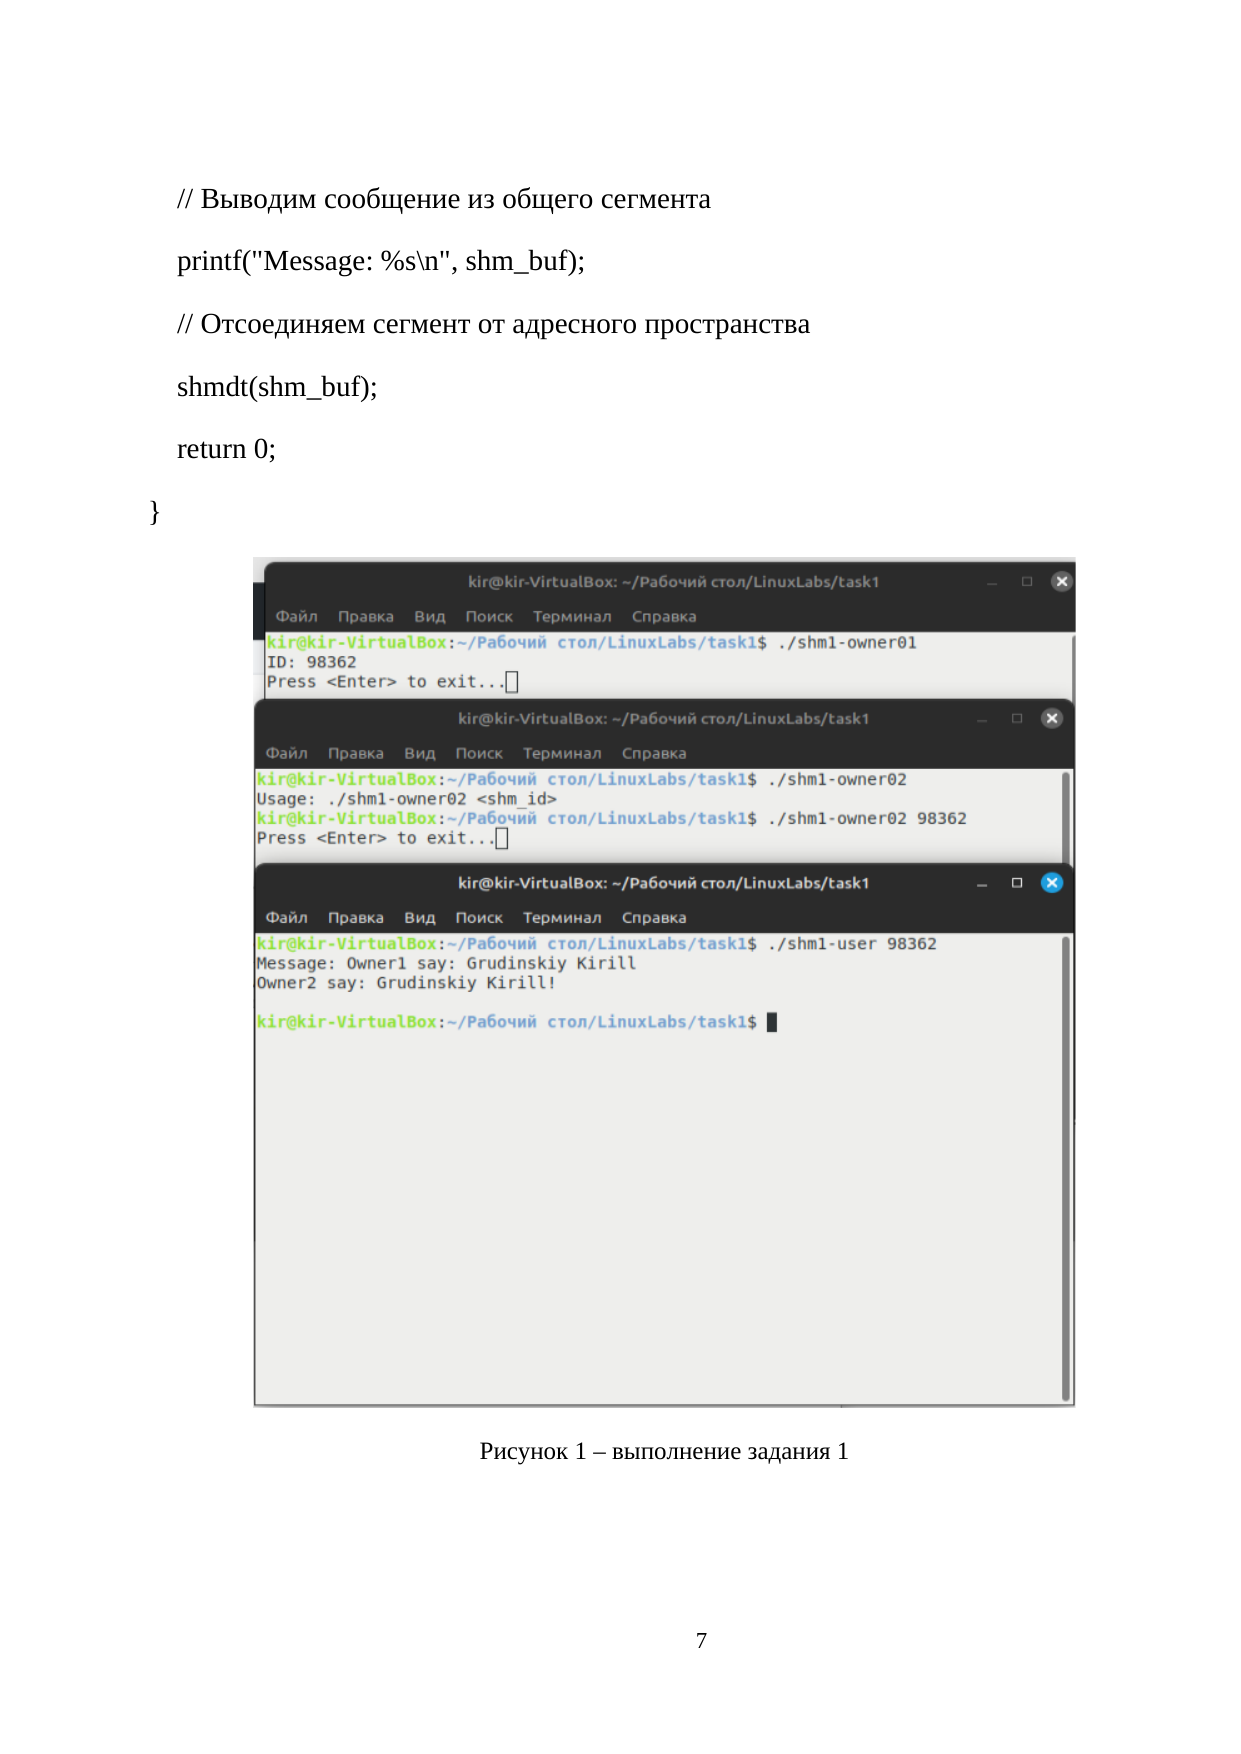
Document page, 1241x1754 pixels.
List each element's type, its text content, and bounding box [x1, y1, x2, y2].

text // Выводим сообщение из общего сегмента [148, 181, 1181, 214]
text shmdt(shm_buf); [148, 369, 1181, 402]
text } [148, 494, 1181, 528]
picture [253, 557, 1076, 1408]
text return 0; [148, 432, 1181, 465]
text Рисунок 1 – выполнение задания 1 [148, 1436, 1181, 1465]
text // Отсоединяем сегмент от адресного пространства [148, 306, 1181, 340]
text printf("Message: %s\n", shm_buf); [148, 243, 1181, 277]
